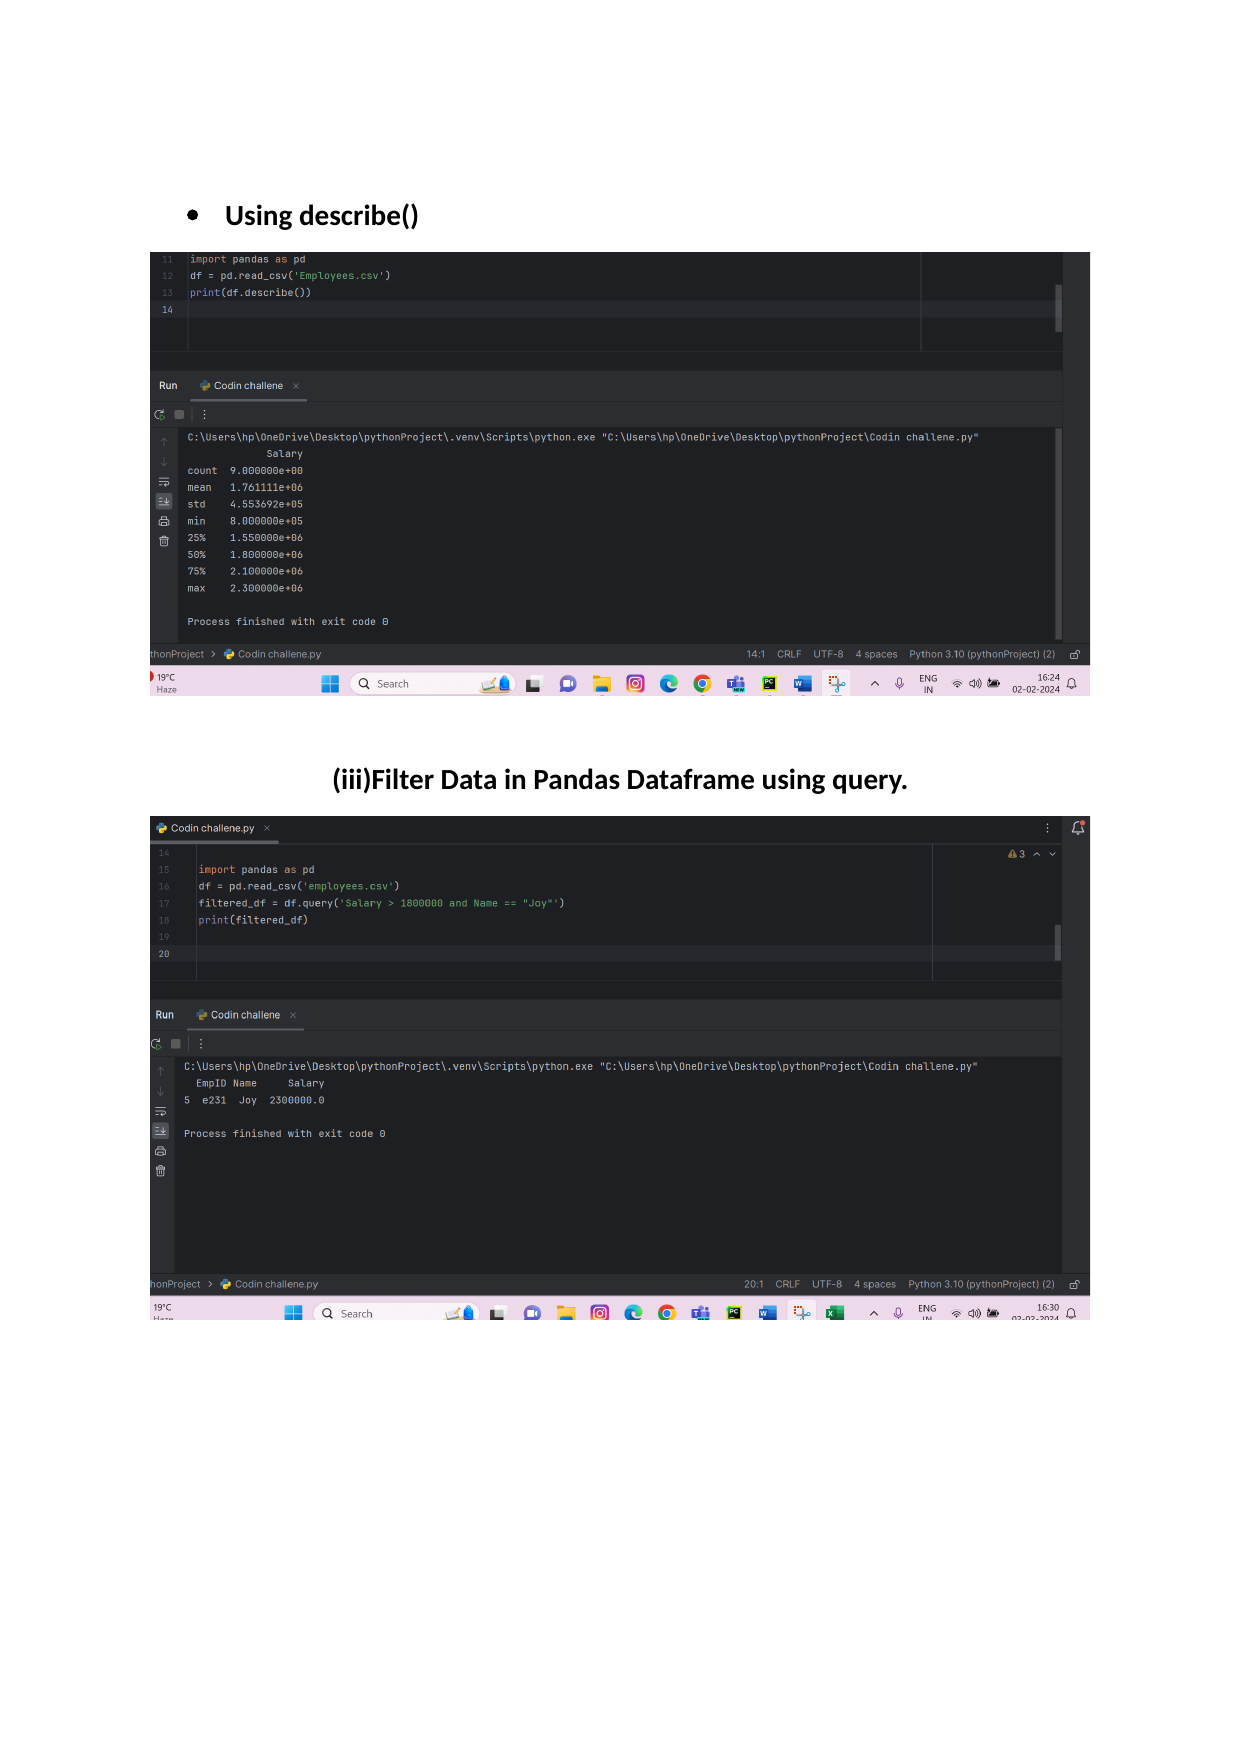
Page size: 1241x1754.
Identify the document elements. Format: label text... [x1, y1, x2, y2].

picture [150, 252, 1091, 696]
list Using describe() [187, 197, 1090, 232]
text (iii)Filter Data in Pandas Dataframe using query. [150, 761, 1090, 797]
picture [150, 816, 1091, 1320]
